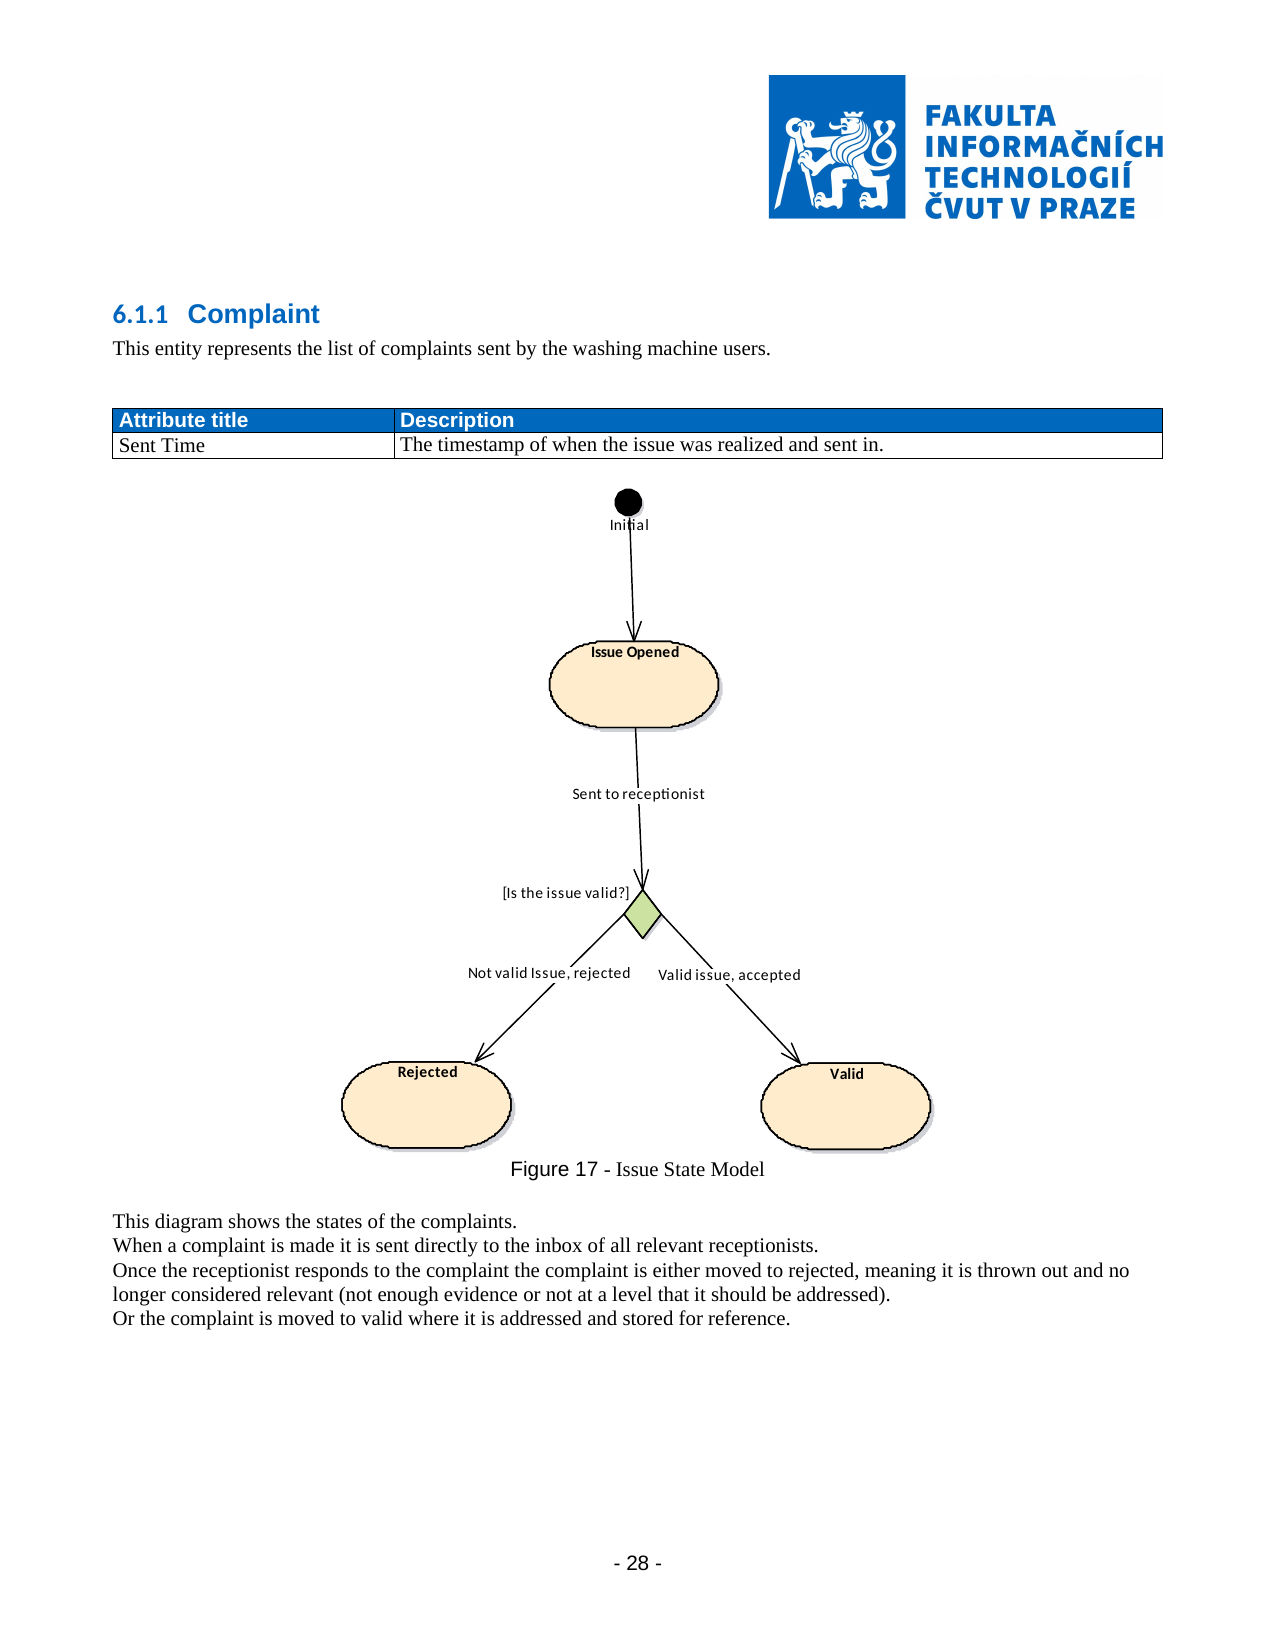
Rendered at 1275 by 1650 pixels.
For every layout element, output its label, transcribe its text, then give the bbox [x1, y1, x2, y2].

text Once the receptionist responds to the complaint the complaint is either moved to rejected, meaning it is thrown out and no longer considered relevant (not enough evidence or not at a level that it should be addressed). [112, 1257, 1162, 1306]
table_header Attribute title [113, 409, 394, 432]
text Or the complaint is moved to valid where it is addressed and stored for reference. [112, 1306, 1162, 1330]
text This entity represents the list of complaints sent by the washing machine users. [112, 336, 1162, 360]
picture [768, 75, 1163, 219]
text This diagram shows the states of the complaints. [112, 1209, 1162, 1233]
table_cell The timestamp of when the issue was realized and sent in. [395, 433, 1162, 458]
text Figure 17 - Issue State Model [112, 1156, 1162, 1181]
text When a complaint is made it is sent directly to the inbox of all relevant receptionists. [112, 1233, 1162, 1257]
subtitle Complaint [112, 297, 1162, 330]
table_header Description [395, 409, 1162, 432]
table_cell Sent Time [113, 433, 394, 458]
